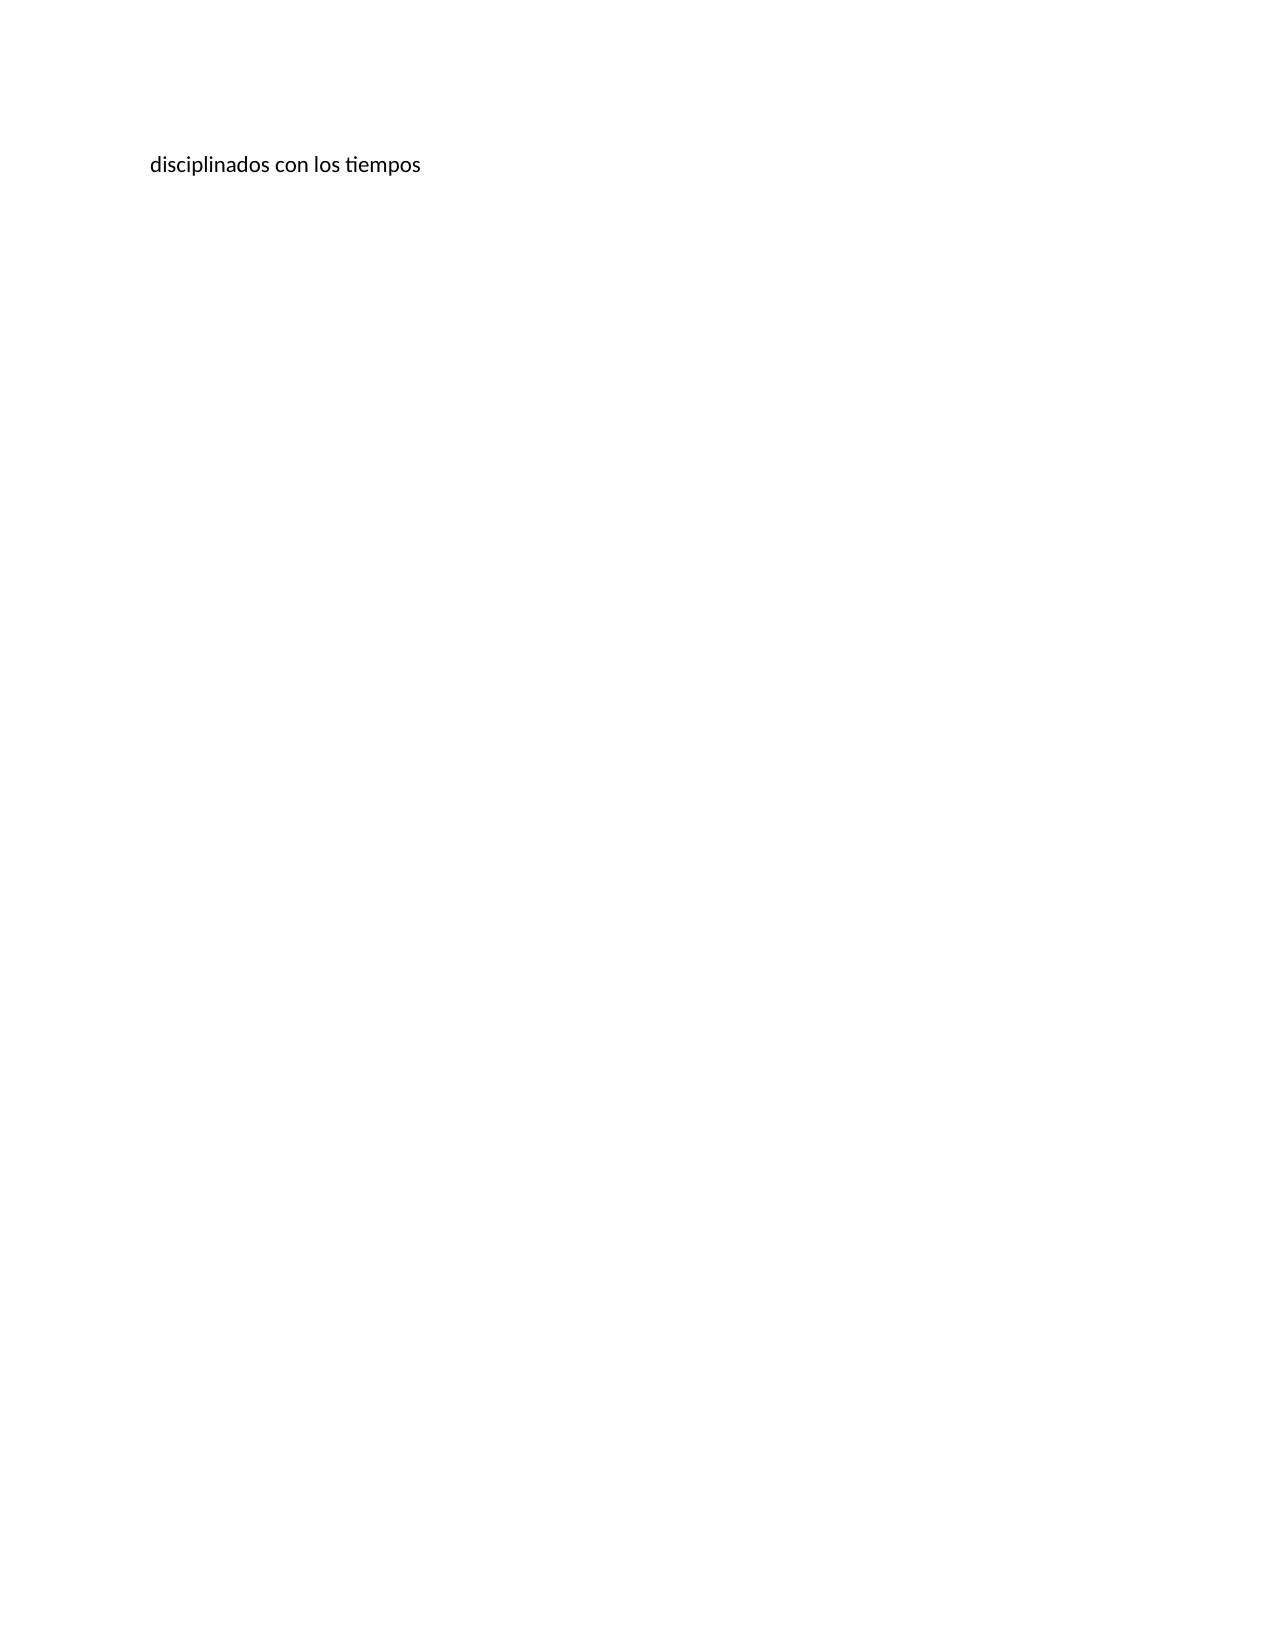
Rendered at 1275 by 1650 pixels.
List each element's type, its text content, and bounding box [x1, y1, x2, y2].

text disciplinados con los tiempos [150, 150, 1125, 178]
